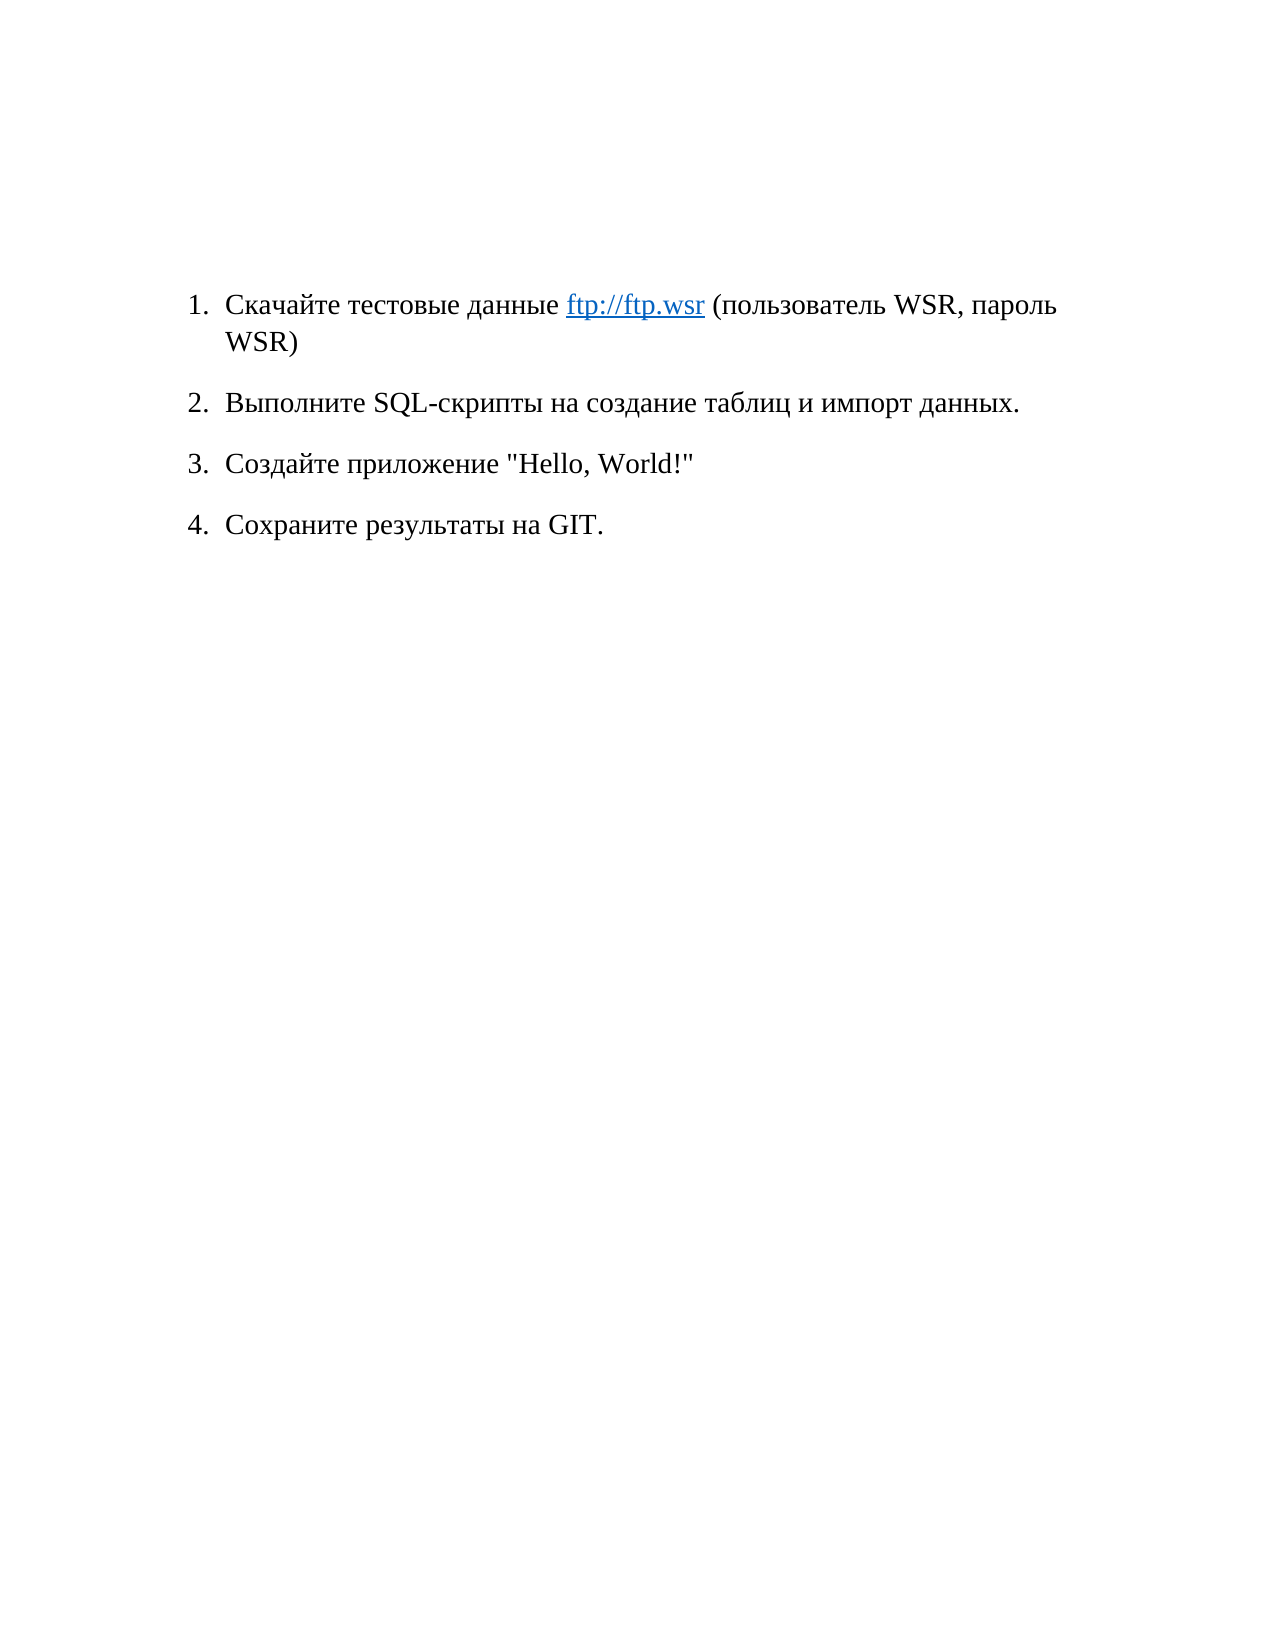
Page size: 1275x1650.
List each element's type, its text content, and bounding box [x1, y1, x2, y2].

list Выполните SQL-скрипты на создание таблиц и импорт данных. [187, 385, 1125, 418]
list Создайте приложение "Hello, World!" [187, 446, 1125, 479]
list Скачайте тестовые данные ftp://ftp.wsr (пользователь WSR, пароль WSR) [187, 287, 1125, 357]
list Сохраните результаты на GIT. [187, 507, 1125, 541]
